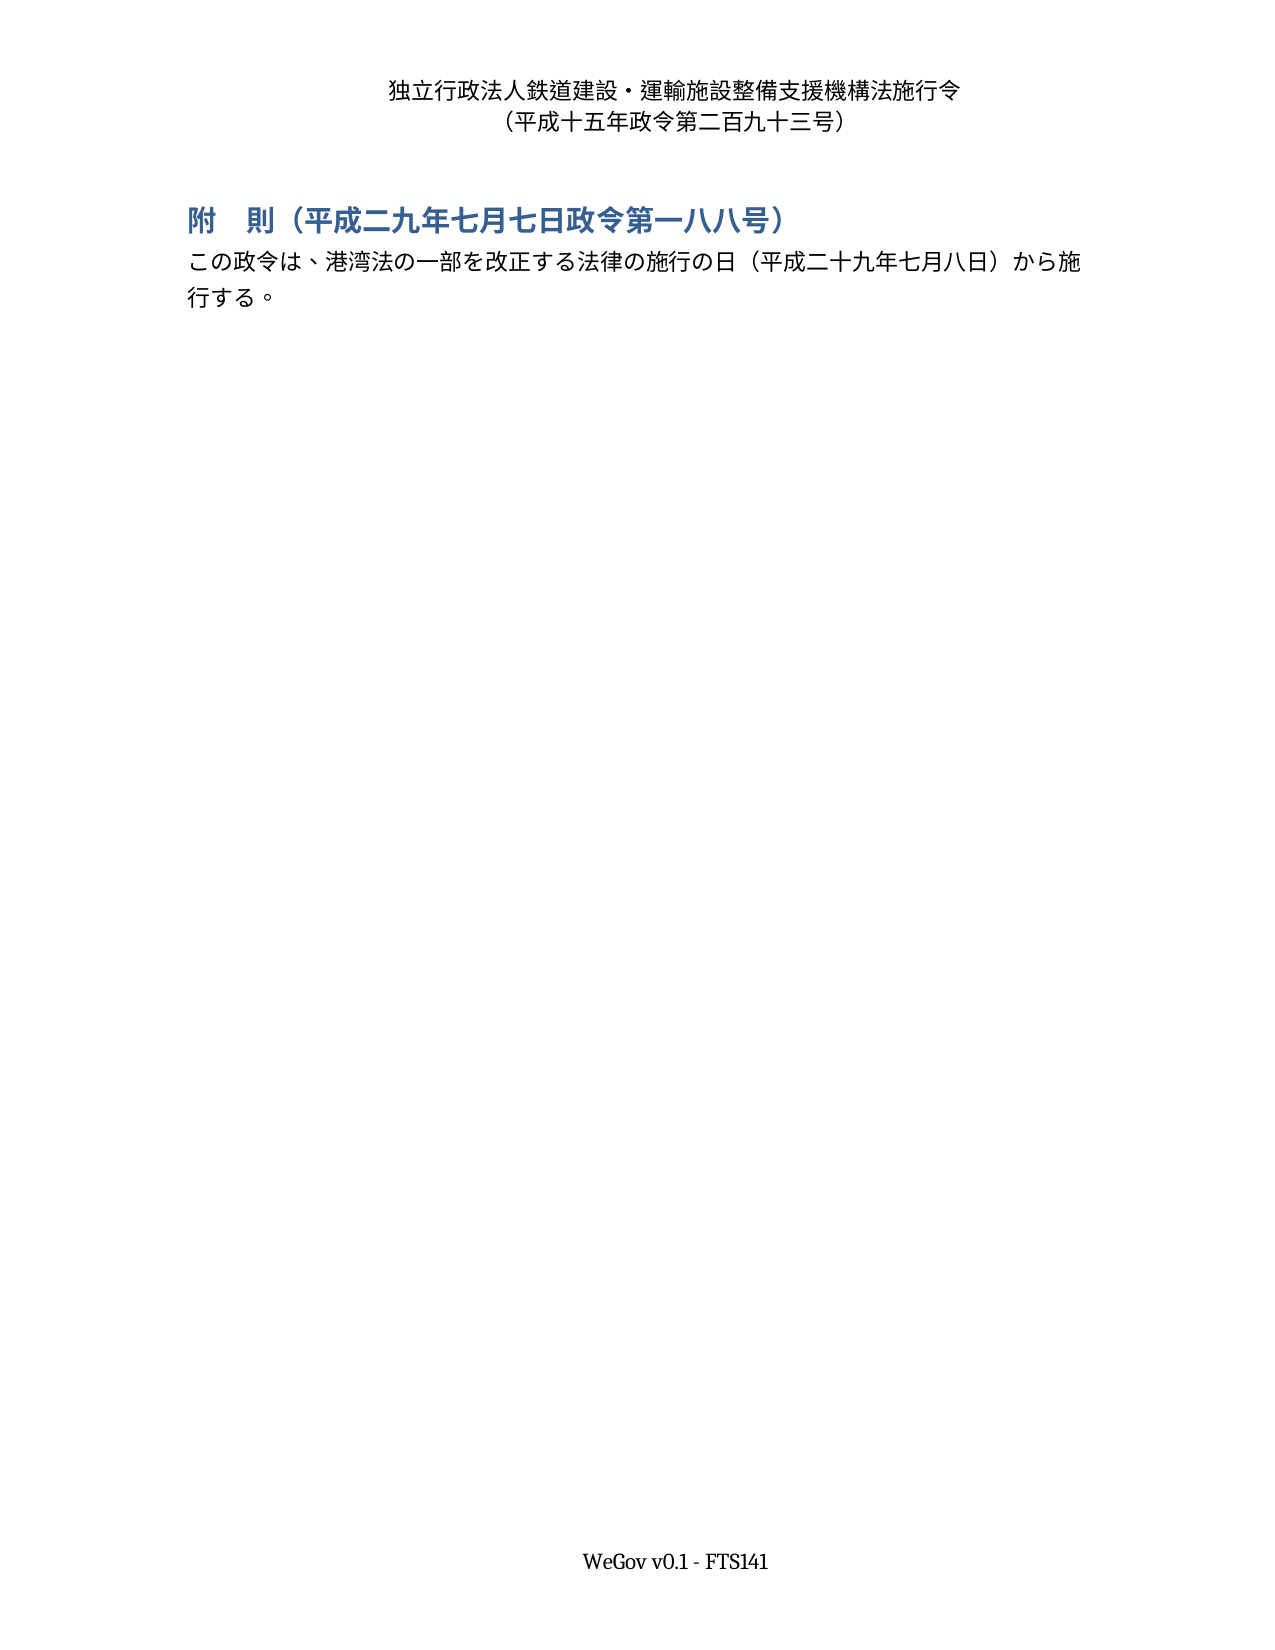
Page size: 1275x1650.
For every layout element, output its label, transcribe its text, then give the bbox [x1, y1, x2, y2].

text この政令は、港湾法の一部を改正する法律の施行の日（平成二十九年七月八日）から施行する。 [187, 246, 1087, 313]
subtitle 附 則（平成二九年七月七日政令第一八八号） [187, 200, 1087, 240]
